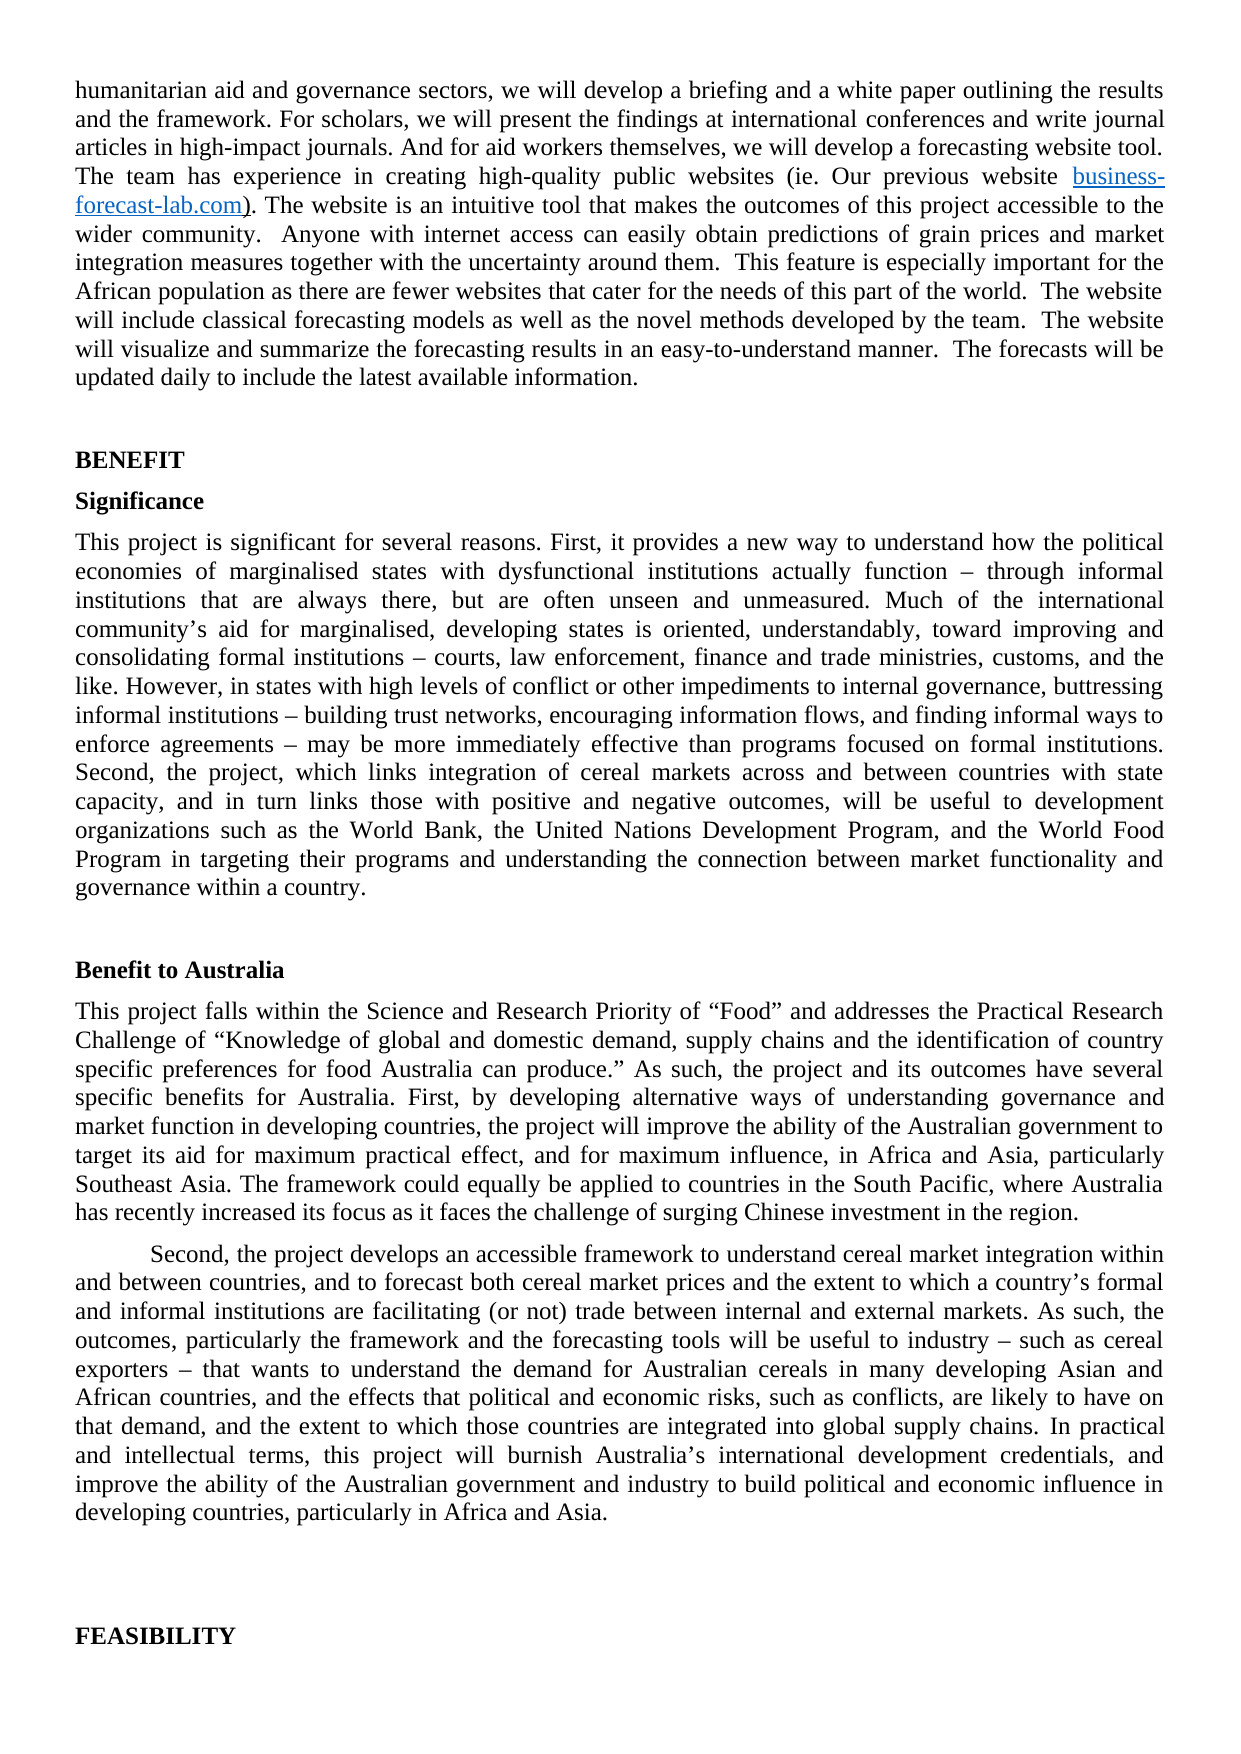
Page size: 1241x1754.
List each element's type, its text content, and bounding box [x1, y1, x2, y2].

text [75, 75, 1165, 391]
text Significance [75, 486, 1165, 515]
text FEASIBILITY [75, 1621, 1165, 1650]
text This project falls within the Science and Research Priority of “Food” and addresses the Practical Research Challenge of “Knowledge of global and domestic demand, supply chains and the identification of country specific preferences for food Australia can produce.” As such, the project and its outcomes have several specific benefits for Australia. First, by developing alternative ways of understanding governance and market function in developing countries, the project will improve the ability of the Australian government to target its aid for maximum practical effect, and for maximum influence, in Africa and Asia, particularly Southeast Asia. The framework could equally be applied to countries in the South Pacific, where Australia has recently increased its focus as it faces the challenge of surging Chinese investment in the region. [75, 996, 1165, 1054]
text This project is significant for several reasons. First, it provides a new way to understand how the political economies of marginalised states with dysfunctional institutions actually function – through informal institutions that are always there, but are often unseen and unmeasured. Much of the international community’s aid for marginalised, developing states is oriented, understandably, toward improving and consolidating formal institutions – courts, law enforcement, finance and trade ministries, customs, and the like. However, in states with high levels of conflict or other impediments to internal governance, buttressing informal institutions – building trust networks, encouraging information flows, and finding informal ways to enforce agreements – may be more immediately effective than programs focused on formal institutions. Second, the project, which links integration of cereal markets across and between countries with state capacity, and in turn links those with positive and negative outcomes, will be useful to development organizations such as the World Bank, the United Nations Development Program, and the World Food Program in targeting their programs and understanding the connection between market functionality and governance within a country. [75, 527, 1165, 901]
text BENEFIT [75, 445, 1165, 474]
text Benefit to Australia [75, 955, 1165, 984]
text Second, the project develops an accessible framework to understand cereal market integration within and between countries, and to forecast both cereal market prices and the extent to which a country’s formal and informal institutions are facilitating (or not) trade between internal and external markets. As such, the outcomes, particularly the framework and the forecasting tools will be useful to industry – such as cereal exporters – that wants to understand the demand for Australian cereals in many developing Asian and African countries, and the effects that political and economic risks, such as conflicts, are likely to have on that demand, and the extent to which those countries are integrated into global supply chains. In practical and intellectual terms, this project will burnish Australia’s international development credentials, and improve the ability of the Australian government and industry to build political and economic influence in developing countries, particularly in Africa and Asia. [75, 1411, 1165, 1526]
